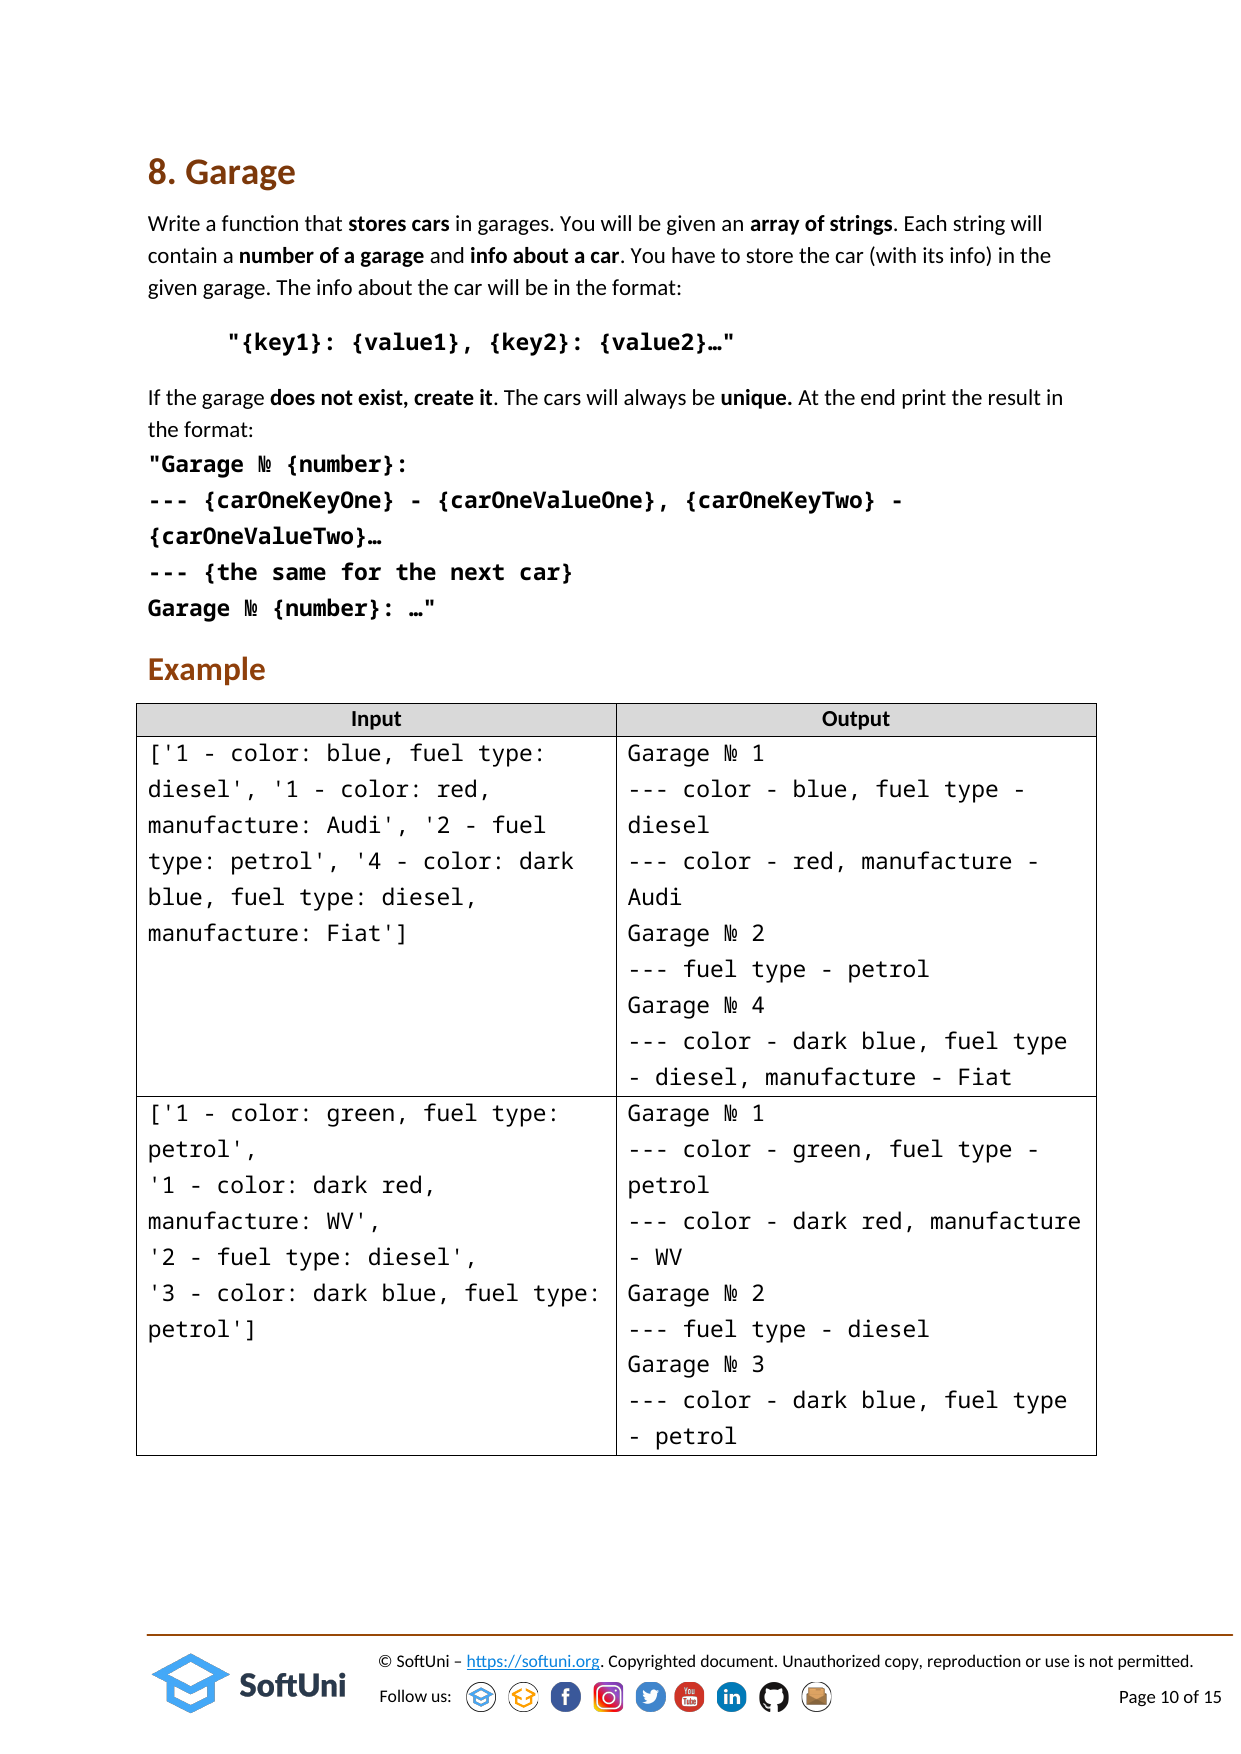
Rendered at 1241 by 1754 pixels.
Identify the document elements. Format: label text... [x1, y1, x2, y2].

subtitle Example [148, 648, 1093, 689]
picture [550, 1682, 581, 1712]
table_header Input [137, 704, 616, 736]
picture [674, 1682, 705, 1712]
picture [738, 1682, 747, 1691]
text "{key1}: {value1}, {key2}: {value2}…" [221, 326, 1093, 357]
table_header Output [617, 704, 1096, 736]
picture [801, 1682, 832, 1712]
picture [466, 1682, 496, 1712]
picture [730, 1694, 740, 1704]
table_cell ['1 - color: blue, fuel type: diesel', '1 - color: red, manufacture: Audi', '2 - fuel type: petrol', '4 - color: dark blue, fuel type: diesel, manufacture: Fiat'] [137, 737, 616, 1096]
table_cell Garage № 1 --- color - green, fuel type - petrol --- color - dark red, manufacture - WV Garage № 2 --- fuel type - diesel Garage № 3 --- color - dark blue, fuel type - petrol [617, 1097, 1096, 1455]
picture [717, 1682, 725, 1689]
picture [593, 1682, 624, 1712]
table_cell Garage № 1 --- color - blue, fuel type - diesel --- color - red, manufacture - Audi Garage № 2 --- fuel type - petrol Garage № 4 --- color - dark blue, fuel type - diesel, manufacture - Fiat [617, 737, 1096, 1096]
text Write a function that stores cars in garages. You will be given an array of strings. Each string will contain a number of a garage and info about a car. You have to store the car (with its info) in the given garage. The info about the car will be in the format: [148, 209, 1093, 301]
text If the garage does not exist, create it. The cars will always be unique. At the end print the result in the format: "Garage № {number}: --- {carOneKeyOne} - {carOneValueOne}, {carOneKeyTwo} - {carOneValueTwo}… --- {the same for the next car} Garage № {number}: …" [148, 383, 1093, 623]
picture [635, 1682, 666, 1712]
picture [145, 1647, 352, 1719]
picture [717, 1705, 725, 1712]
subtitle Garage [148, 148, 1093, 193]
table_cell ['1 - color: green, fuel type: petrol', '1 - color: dark red, manufacture: WV', '2 - fuel type: diesel', '3 - color: dark blue, fuel type: petrol'] [137, 1097, 616, 1455]
picture [738, 1703, 747, 1712]
picture [759, 1682, 789, 1712]
picture [508, 1682, 539, 1712]
